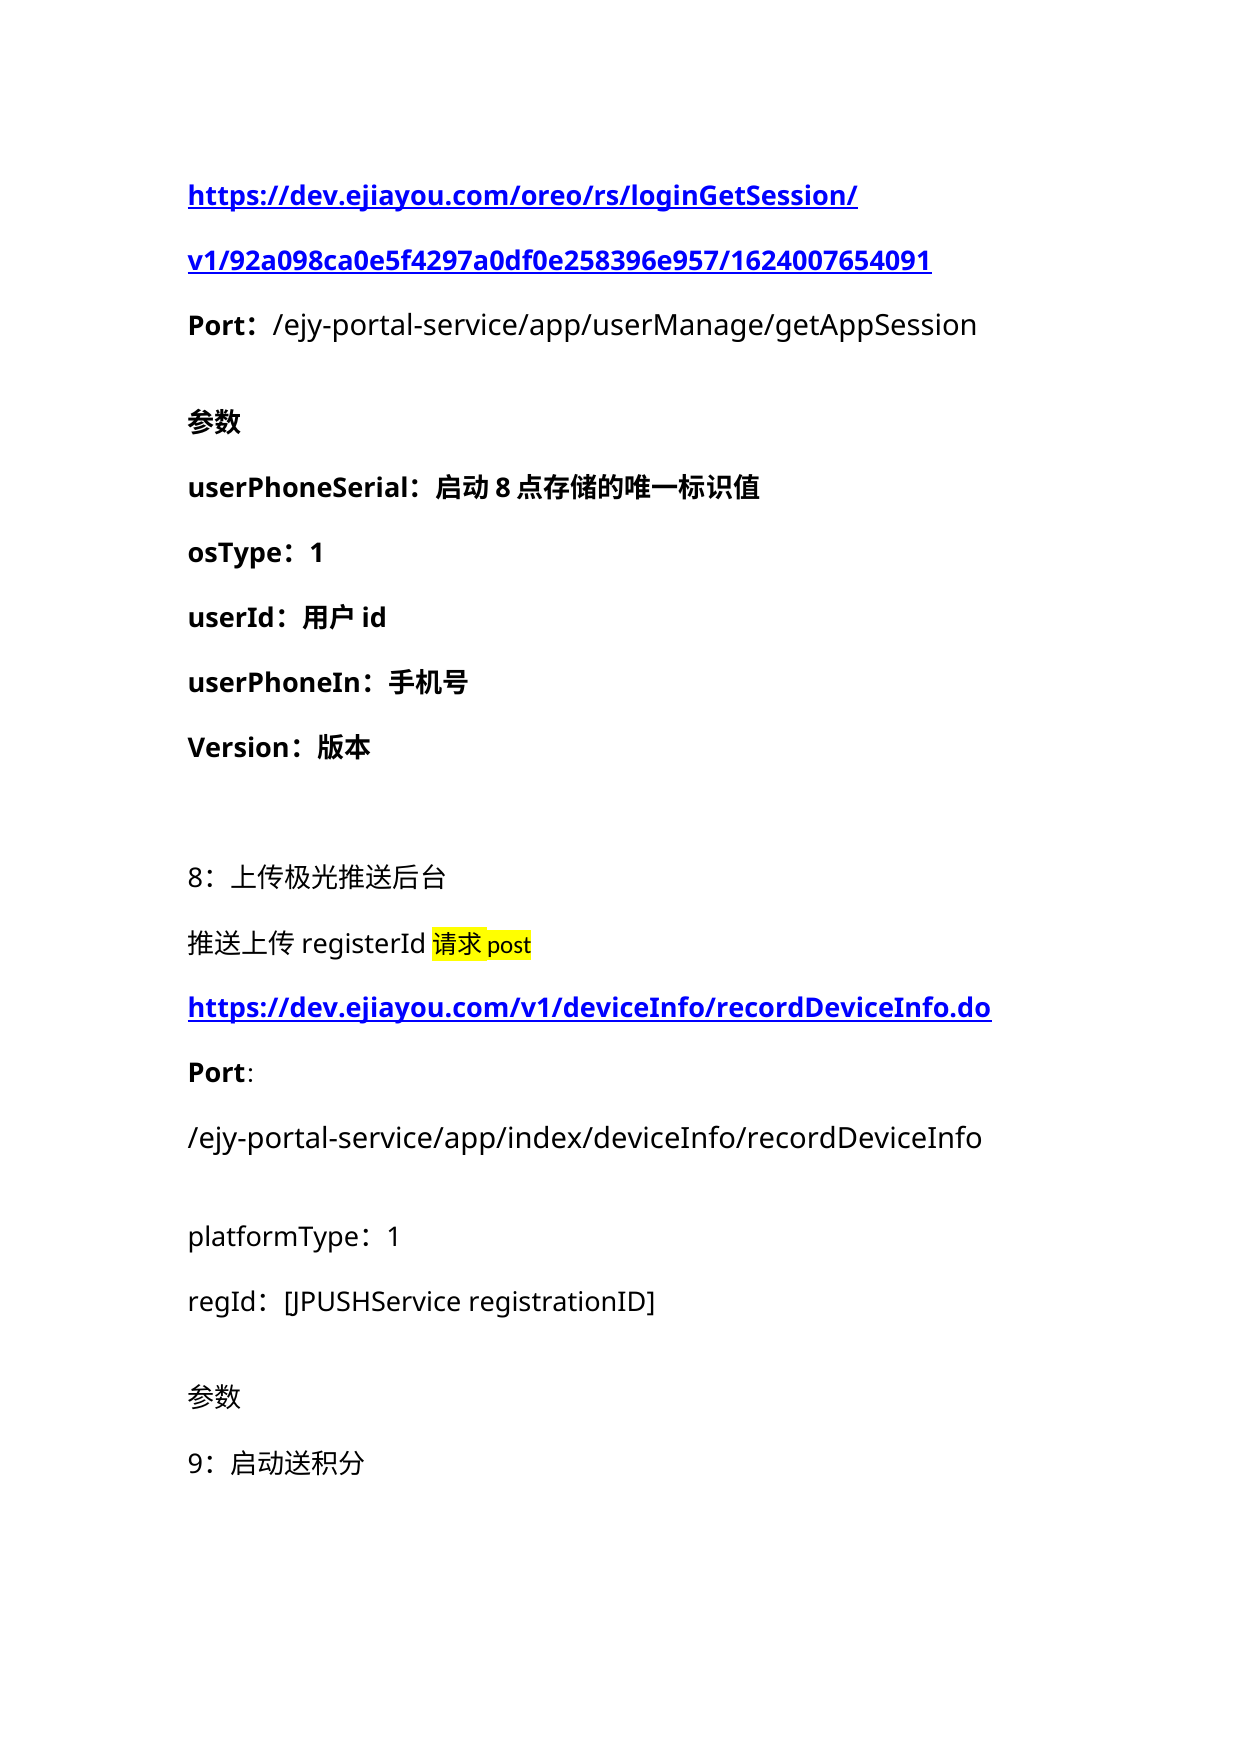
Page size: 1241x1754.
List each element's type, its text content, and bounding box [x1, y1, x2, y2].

text regId：[JPUSHService registrationID] [187, 1267, 1053, 1332]
text userPhoneIn：手机号 [187, 649, 1053, 714]
text 参数 [187, 389, 1053, 454]
text https://dev.ejiayou.com/v1/deviceInfo/recordDeviceInfo.do [187, 974, 1053, 1039]
text osType：1 [187, 519, 1053, 584]
text /ejy-portal-service/app/index/deviceInfo/recordDeviceInfo [187, 1104, 1053, 1169]
text https://dev.ejiayou.com/oreo/rs/loginGetSession/v1/92a098ca0e5f4297a0df0e258396e957/1624007654091 [187, 162, 1053, 292]
text userPhoneSerial：启动8点存储的唯一标识值 [187, 454, 1053, 519]
text Port： [187, 1039, 1053, 1104]
text 推送上传registerId请求post [187, 909, 1053, 974]
text Port：/ejy-portal-service/app/userManage/getAppSession [187, 292, 1053, 357]
text 参数 [187, 1364, 1053, 1429]
text Version：版本 [187, 714, 1053, 779]
text 9：启动送积分 [187, 1429, 1053, 1494]
text platformType：1 [187, 1202, 1053, 1267]
text 8：上传极光推送后台 [187, 844, 1053, 909]
text userId：用户id [187, 584, 1053, 649]
